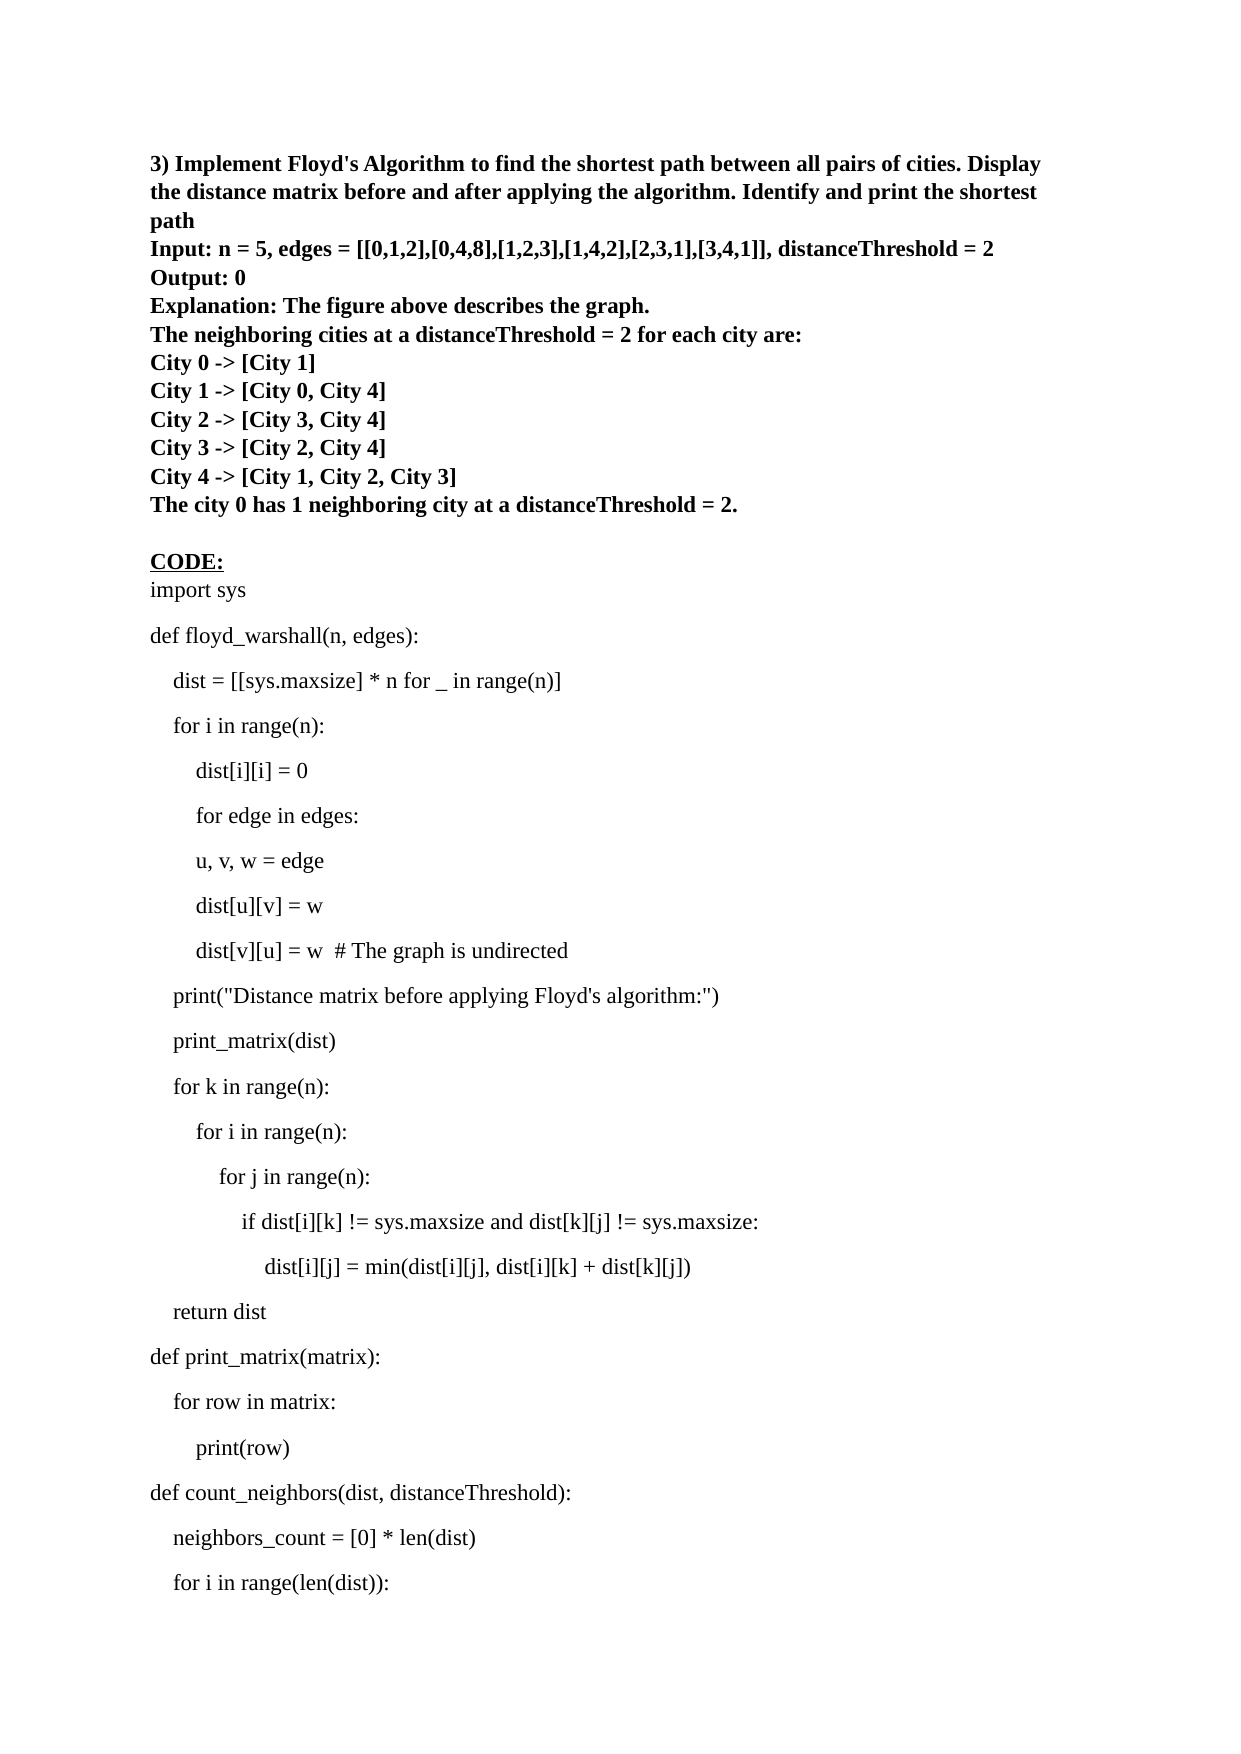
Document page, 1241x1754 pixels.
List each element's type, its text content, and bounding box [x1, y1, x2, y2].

text if dist[i][k] != sys.maxsize and dist[k][j] != sys.maxsize: [150, 1208, 1090, 1234]
text dist[i][i] = 0 [150, 757, 1090, 783]
text def count_neighbors(dist, distanceThreshold): [150, 1479, 1090, 1505]
text def print_matrix(matrix): [150, 1343, 1090, 1370]
text Input: n = 5, edges = [[0,1,2],[0,4,8],[1,2,3],[1,4,2],[2,3,1],[3,4,1]], distanceThreshold = 2 [150, 235, 1090, 262]
text for i in range(n): [150, 1118, 1090, 1144]
text Explanation: The figure above describes the graph. [150, 292, 1090, 318]
text print("Distance matrix before applying Floyd's algorithm:") [150, 982, 1090, 1009]
text Output: 0 [150, 264, 1090, 290]
text City 1 -> [City 0, City 4] [150, 377, 1090, 404]
text CODE: [150, 548, 1090, 574]
text for k in range(n): [150, 1073, 1090, 1099]
text dist = [[sys.maxsize] * n for _ in range(n)] [150, 667, 1090, 693]
text return dist [150, 1298, 1090, 1324]
text neighbors_count = [0] * len(dist) [150, 1524, 1090, 1550]
text for i in range(len(dist)): [150, 1569, 1090, 1595]
text print(row) [150, 1433, 1090, 1460]
text The neighboring cities at a distanceThreshold = 2 for each city are: [150, 321, 1090, 347]
text The city 0 has 1 neighboring city at a distanceThreshold = 2. [150, 491, 1090, 518]
text dist[v][u] = w # The graph is undirected [150, 937, 1090, 964]
text City 4 -> [City 1, City 2, City 3] [150, 463, 1090, 489]
text for i in range(n): [150, 712, 1090, 738]
text for j in range(n): [150, 1163, 1090, 1189]
text def floyd_warshall(n, edges): [150, 622, 1090, 648]
text City 0 -> [City 1] [150, 349, 1090, 375]
text u, v, w = edge [150, 847, 1090, 873]
text 3) Implement Floyd's Algorithm to find the shortest path between all pairs of cities. Display [150, 150, 1090, 176]
text City 3 -> [City 2, City 4] [150, 434, 1090, 461]
text print_matrix(dist) [150, 1028, 1090, 1054]
text import sys [150, 577, 1090, 603]
text for row in matrix: [150, 1388, 1090, 1415]
text path [150, 207, 1090, 233]
text the distance matrix before and after applying the algorithm. Identify and print the shortest [150, 178, 1090, 205]
text dist[i][j] = min(dist[i][j], dist[i][k] + dist[k][j]) [150, 1253, 1090, 1279]
text City 2 -> [City 3, City 4] [150, 406, 1090, 432]
text for edge in edges: [150, 802, 1090, 828]
text dist[u][v] = w [150, 892, 1090, 919]
